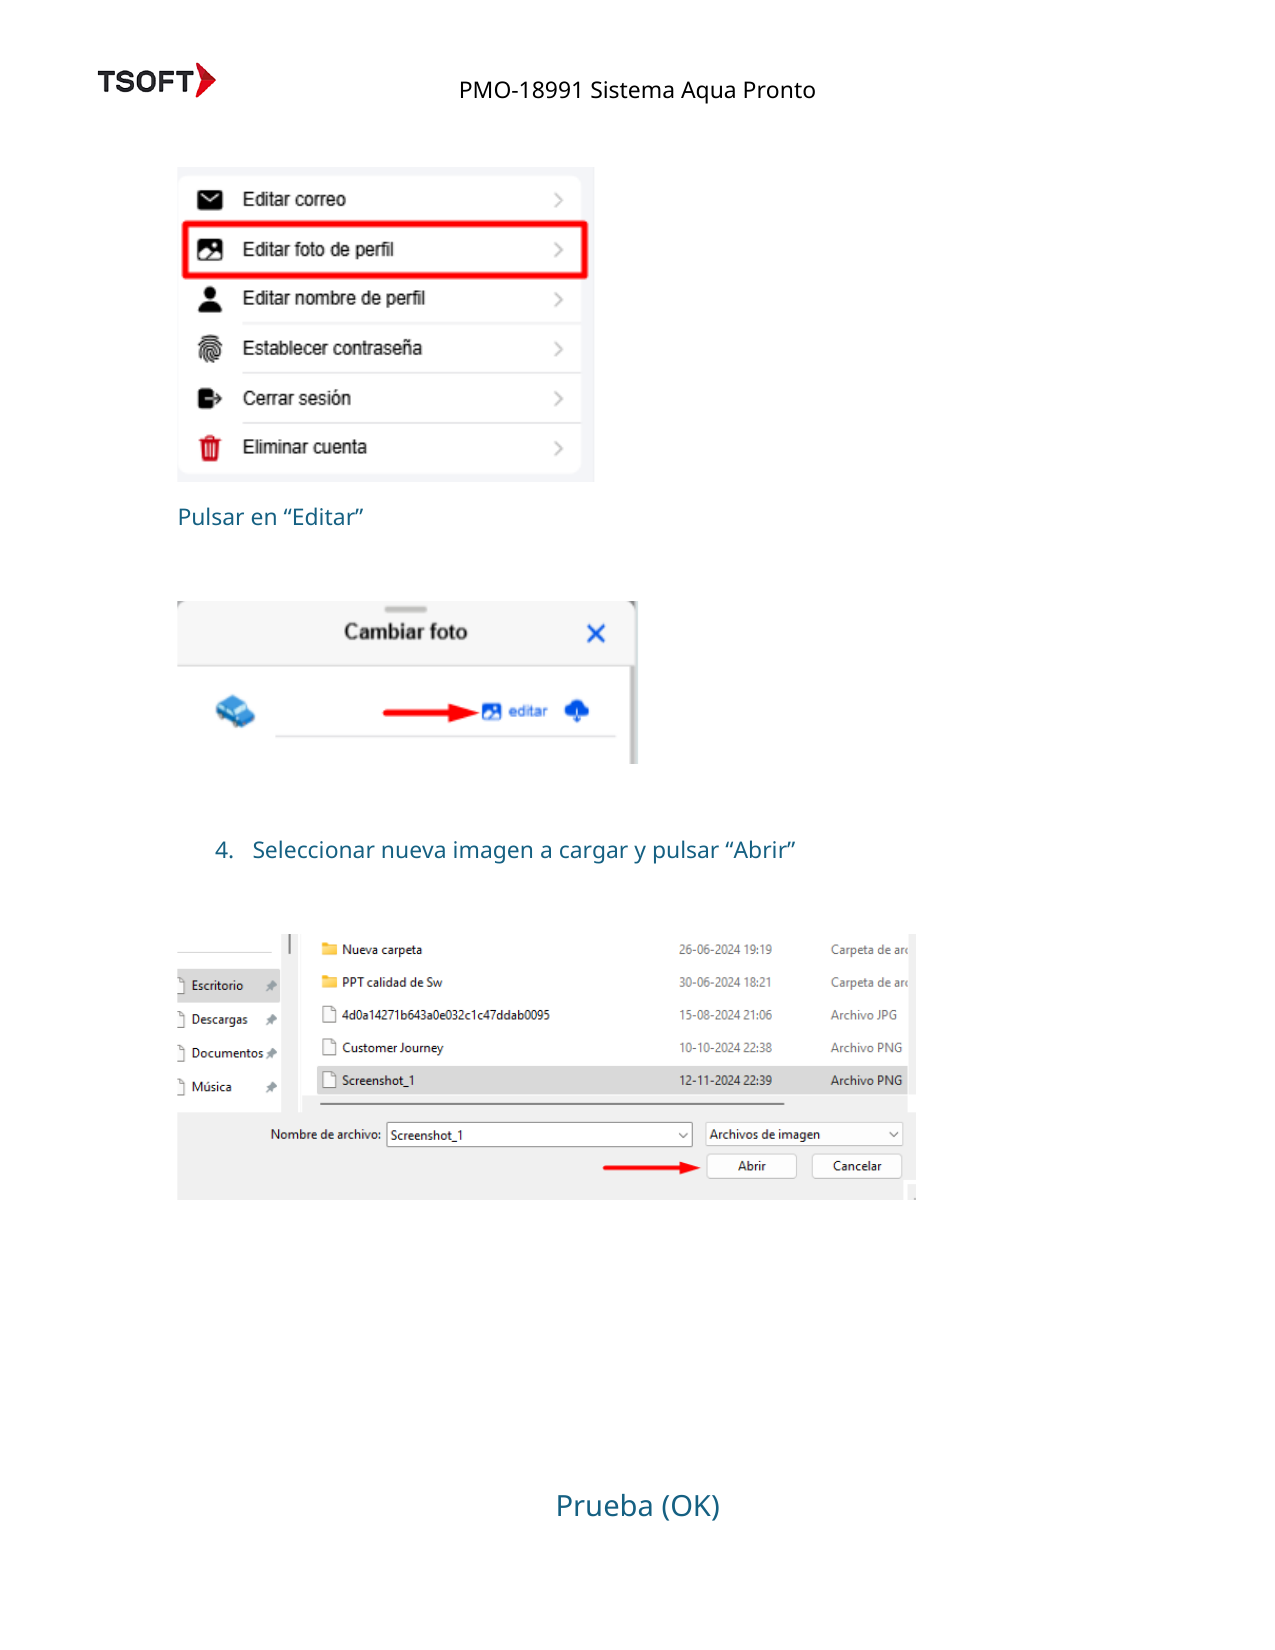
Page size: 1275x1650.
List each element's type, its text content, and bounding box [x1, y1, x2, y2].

picture [97, 4, 245, 152]
picture [177, 934, 916, 1200]
list Seleccionar nueva imagen a cargar y pulsar “Abrir” [215, 834, 1098, 865]
picture [177, 167, 595, 482]
text Pulsar en “Editar” [177, 501, 1098, 532]
picture [177, 601, 639, 764]
